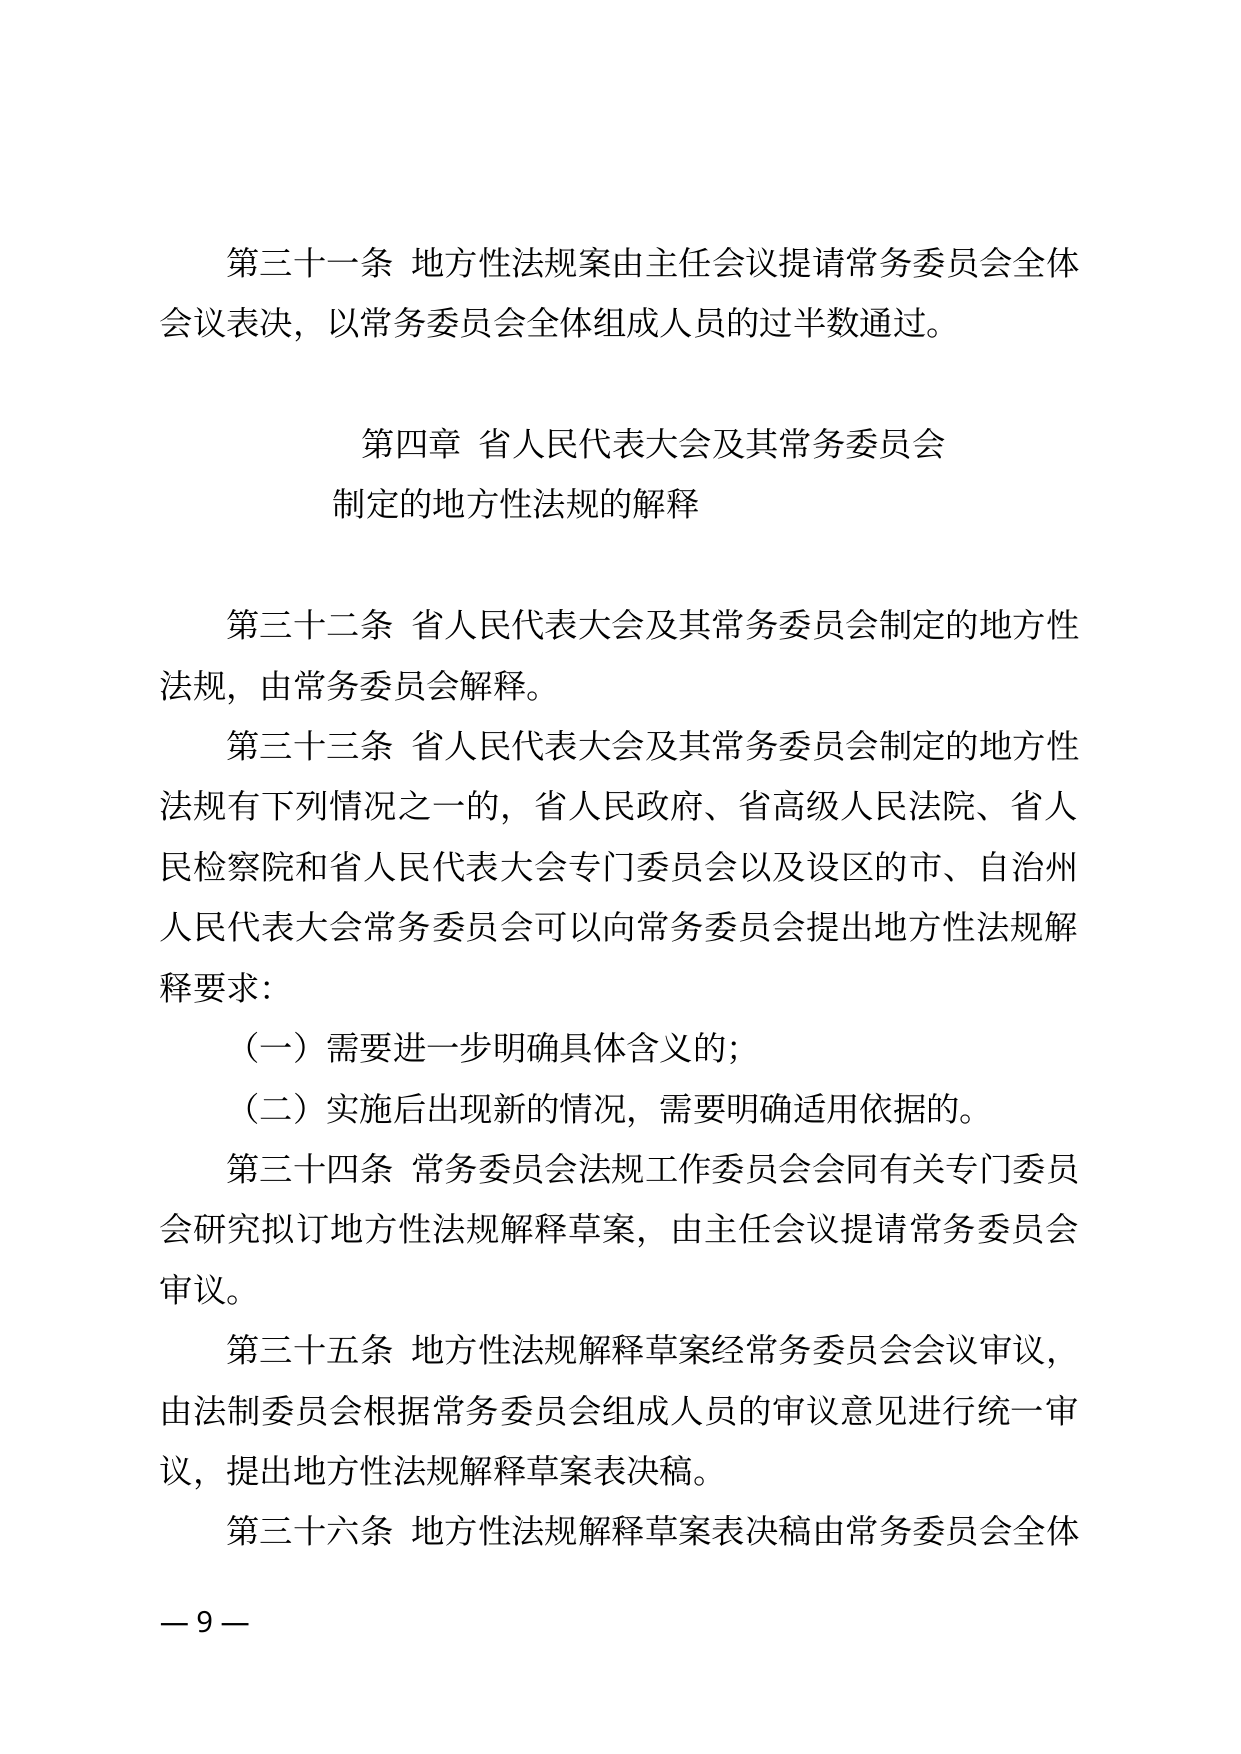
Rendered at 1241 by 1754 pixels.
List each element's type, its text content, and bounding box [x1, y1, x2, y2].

text 第三十四条 常务委员会法规工作委员会会同有关专门委员会研究拟订地方性法规解释草案，由主任会议提请常务委员会审议。 [159, 1131, 1081, 1312]
text （二）实施后出现新的情况，需要明确适用依据的。 [159, 1070, 1081, 1131]
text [159, 1493, 1081, 1553]
list 省人民代表大会及其常务委员会 [159, 406, 1081, 466]
text 第三十二条 省人民代表大会及其常务委员会制定的地方性法规，由常务委员会解释。 [159, 587, 1081, 708]
text 第三十三条 省人民代表大会及其常务委员会制定的地方性法规有下列情况之一的，省人民政府、省高级人民法院、省人民检察院和省人民代表大会专门委员会以及设区的市、自治州人民代表大会常务委员会可以向常务委员会提出地方性法规解释要求： [159, 708, 1081, 1010]
text 第三十一条 地方性法规案由主任会议提请常务委员会全体会议表决，以常务委员会全体组成人员的过半数通过。 [159, 224, 1081, 345]
text 第三十五条 地方性法规解释草案经常务委员会会议审议，由法制委员会根据常务委员会组成人员的审议意见进行统一审议，提出地方性法规解释草案表决稿。 [159, 1312, 1081, 1493]
text 制定的地方性法规的解释 [159, 466, 1081, 526]
text （一）需要进一步明确具体含义的； [159, 1010, 1081, 1070]
